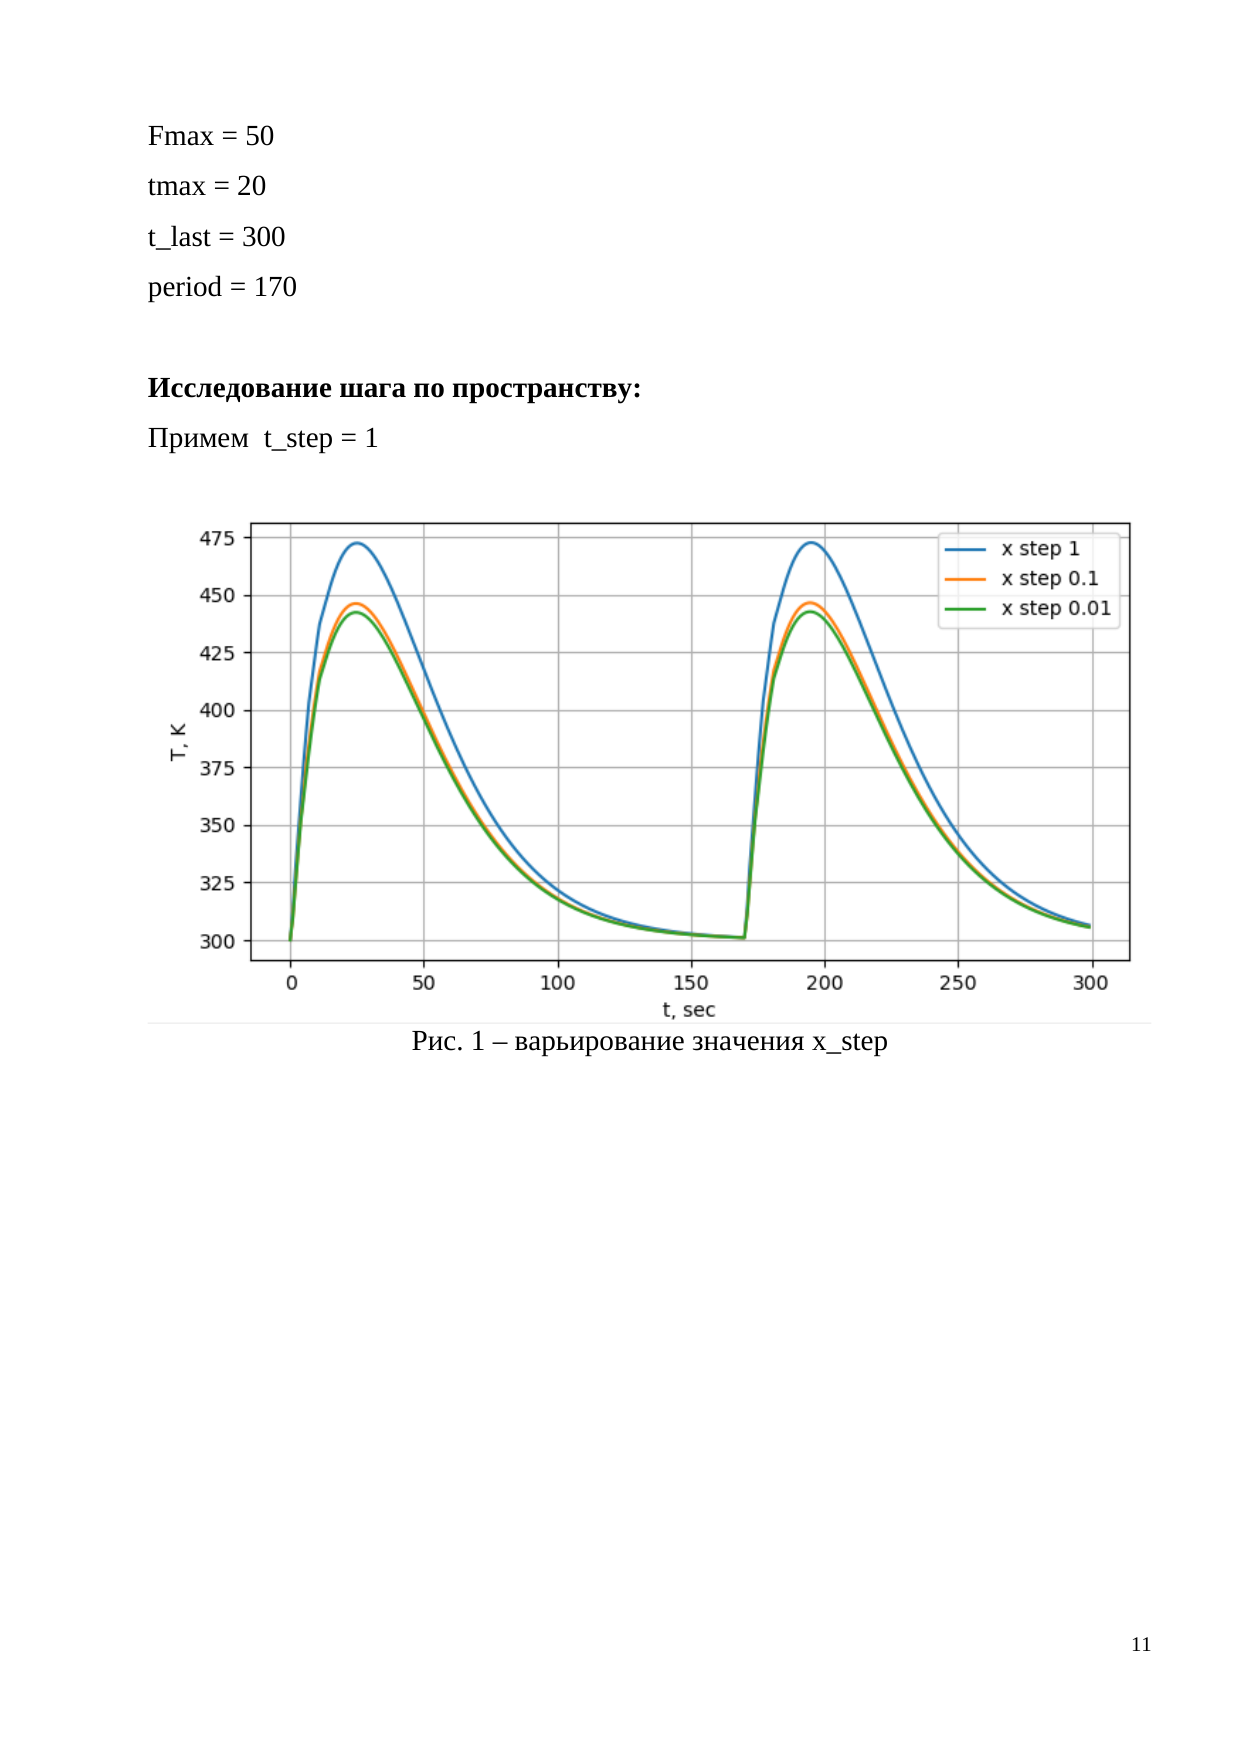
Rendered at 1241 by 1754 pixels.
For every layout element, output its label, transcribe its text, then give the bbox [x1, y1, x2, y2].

text tmax = 20 [148, 168, 1152, 202]
text Исследование шага по пространству: [148, 370, 1152, 403]
text Fmax = 50 [148, 118, 1152, 152]
text Рис. 1 – варьирование значения x_step [148, 1024, 1152, 1057]
text t_last = 300 [148, 219, 1152, 252]
picture [147, 503, 1152, 1024]
text Примем t_step = 1 [148, 420, 1152, 453]
text period = 170 [148, 269, 1152, 303]
